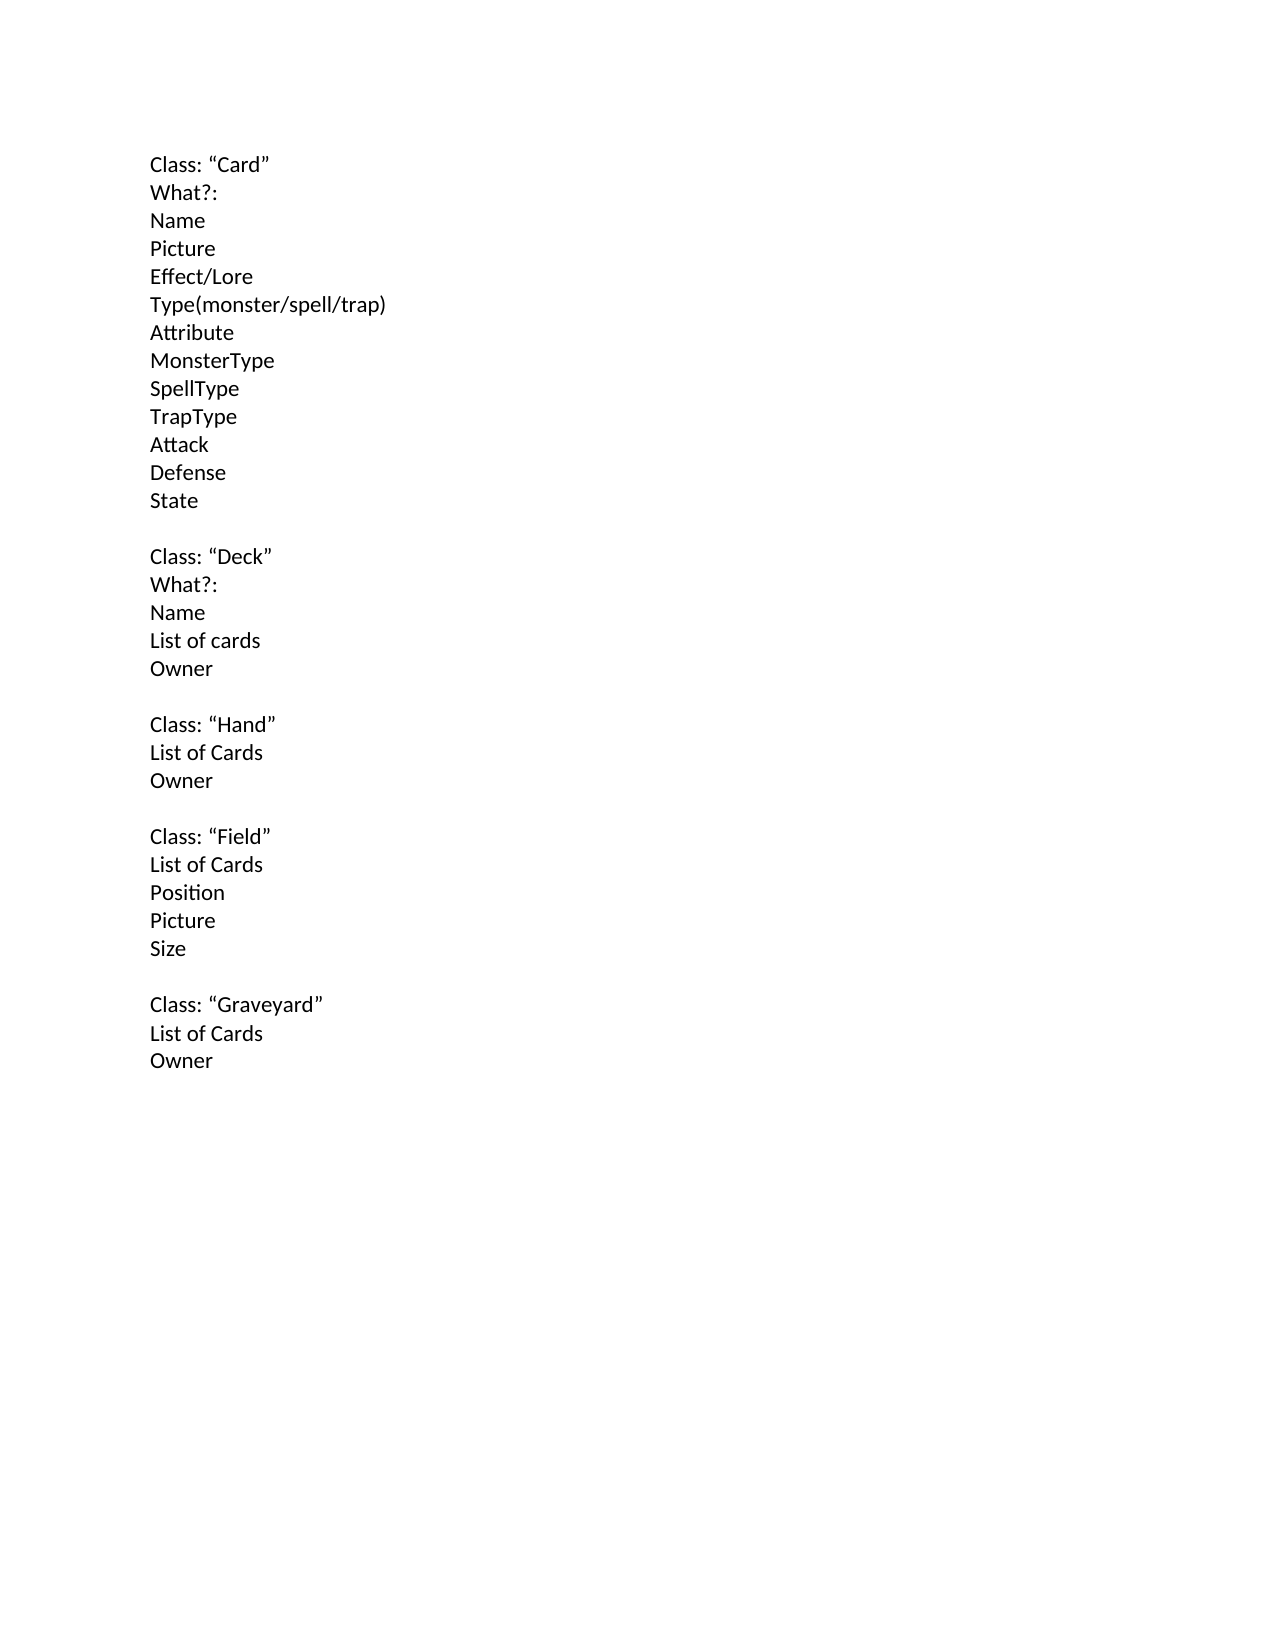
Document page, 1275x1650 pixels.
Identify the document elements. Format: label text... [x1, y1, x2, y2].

text Class: “Hand” [150, 710, 1125, 738]
text Size [150, 934, 1125, 963]
text List of Cards [150, 851, 1125, 878]
text Owner [150, 1047, 1125, 1075]
text Owner [150, 654, 1125, 682]
text Class: “Deck” [150, 542, 1125, 570]
text State [150, 486, 1125, 514]
text Owner [150, 766, 1125, 794]
text Defense [150, 458, 1125, 486]
text Picture [150, 907, 1125, 934]
text MonsterType [150, 346, 1125, 374]
text Position [150, 878, 1125, 907]
text SpellType [150, 374, 1125, 402]
text Effect/Lore [150, 262, 1125, 290]
text List of Cards [150, 738, 1125, 766]
text Type(monster/spell/trap) Attribute [150, 290, 1125, 346]
text List of cards [150, 626, 1125, 654]
text List of Cards [150, 1019, 1125, 1047]
text Class: “Field” [150, 822, 1125, 851]
text What?: [150, 570, 1125, 598]
text Name [150, 598, 1125, 626]
text Class: “Card” What?: Name [150, 150, 1125, 234]
text Picture [150, 234, 1125, 262]
text Class: “Graveyard” [150, 991, 1125, 1019]
text TrapType [150, 402, 1125, 430]
text Attack [150, 430, 1125, 458]
